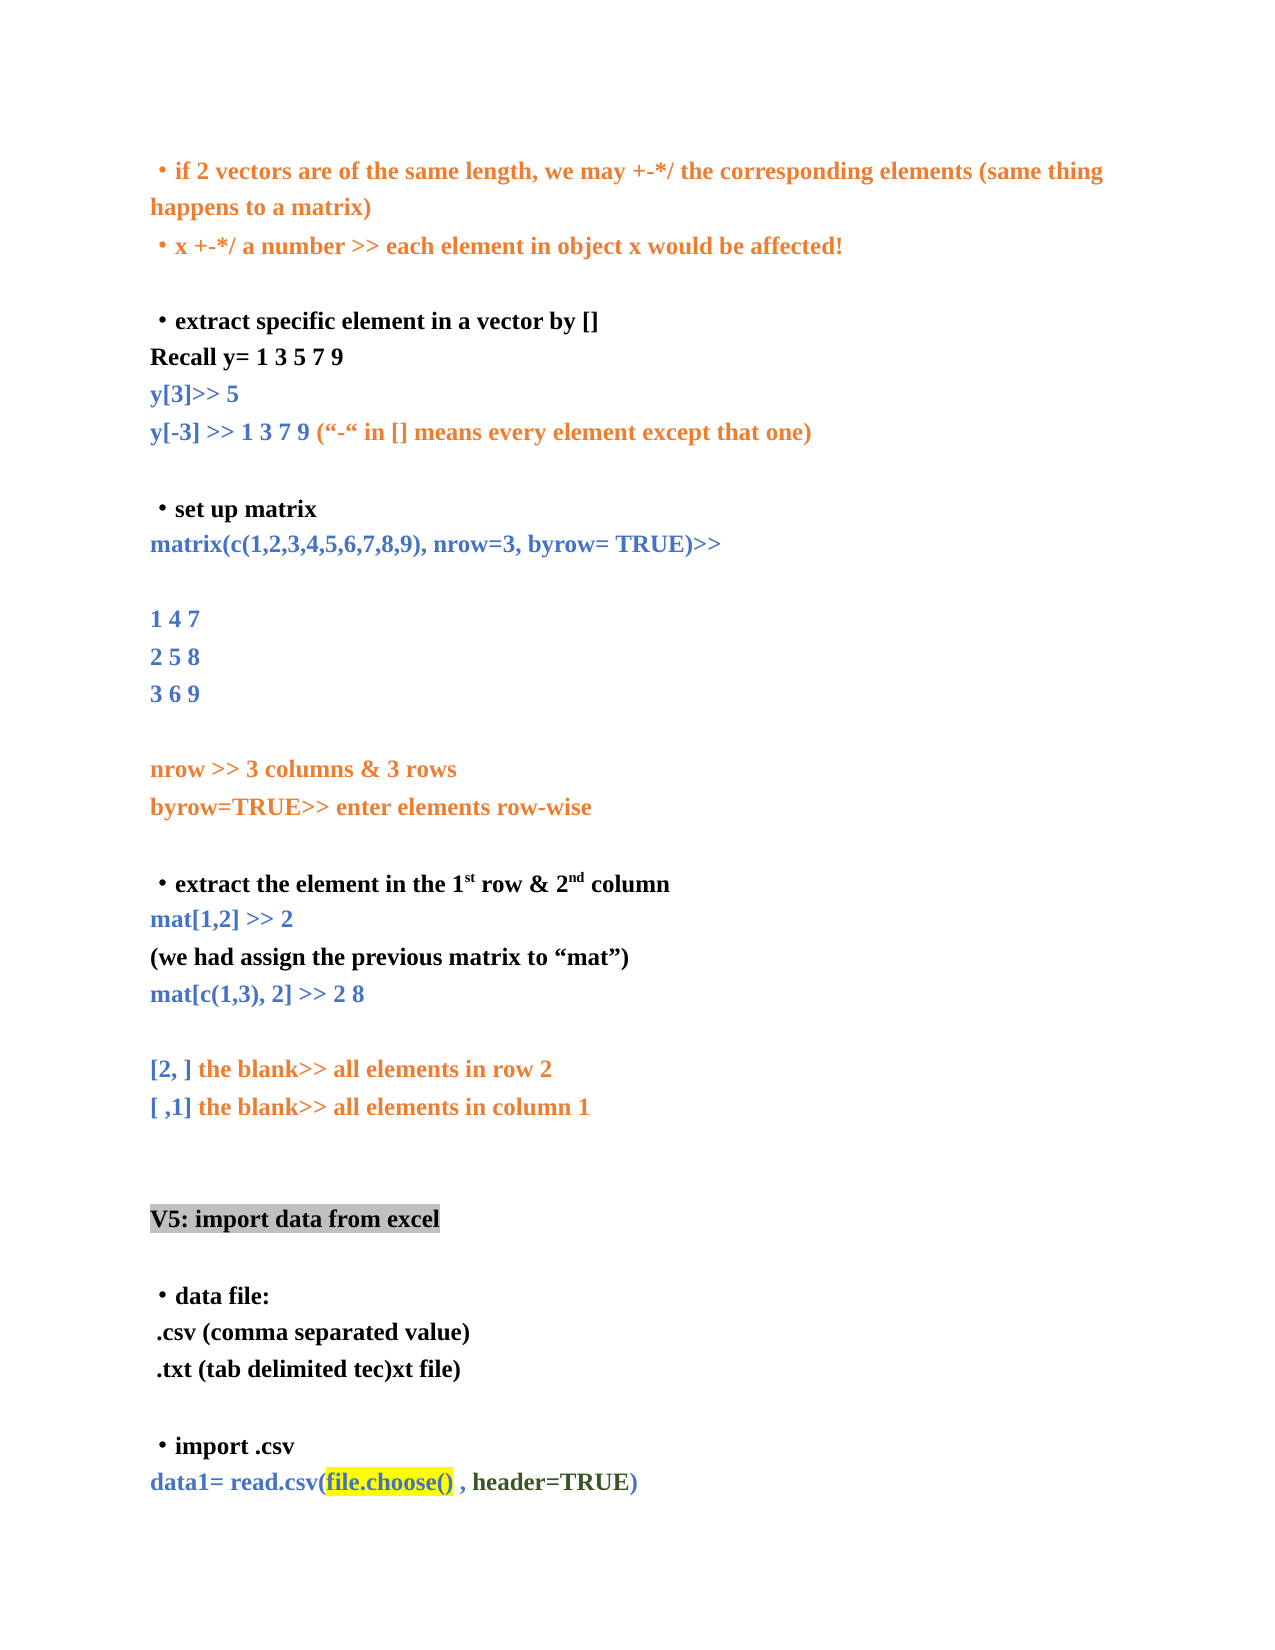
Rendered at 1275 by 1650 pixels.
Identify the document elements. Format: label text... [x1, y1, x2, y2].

text byrow=TRUE>> enter elements row-wise [150, 787, 1125, 825]
text ・if 2 vectors are of the same length, we may +-*/ the corresponding elements (same thing happens to a matrix) [150, 150, 1125, 225]
text nrow >> 3 columns & 3 rows [150, 750, 1125, 787]
text ・set up matrix [150, 487, 1125, 525]
text V5: import data from excel [150, 1200, 1125, 1237]
text matrix(c(1,2,3,4,5,6,7,8,9), nrow=3, byrow= TRUE)>> [150, 525, 1125, 562]
text y[-3] >> 1 3 7 9 (“-“ in [] means every element except that one) [150, 412, 1125, 450]
text ・x +-*/ a number >> each element in object x would be affected! [150, 225, 1125, 262]
text ・data file: [150, 1275, 1125, 1312]
text ・extract the element in the 1st row & 2nd column [150, 862, 1125, 900]
text 1 4 7 [150, 600, 1125, 637]
text 2 5 8 [150, 637, 1125, 675]
text [ ,1] the blank>> all elements in column 1 [150, 1087, 1125, 1125]
text mat[1,2] >> 2 [150, 900, 1125, 937]
text mat[c(1,3), 2] >> 2 8 [150, 975, 1125, 1012]
text (we had assign the previous matrix to “mat”) [150, 937, 1125, 975]
text ・extract specific element in a vector by [] [150, 300, 1125, 337]
text 3 6 9 [150, 675, 1125, 712]
text .txt (tab delimited tec)xt file) [150, 1350, 1125, 1387]
text y[3]>> 5 [150, 375, 1125, 412]
text [2, ] the blank>> all elements in row 2 [150, 1050, 1125, 1087]
text data1= read.csv(file.choose() , header=TRUE) [150, 1462, 1125, 1500]
text Recall y= 1 3 5 7 9 [150, 337, 1125, 375]
text .csv (comma separated value) [150, 1312, 1125, 1350]
text ・import .csv [150, 1425, 1125, 1462]
